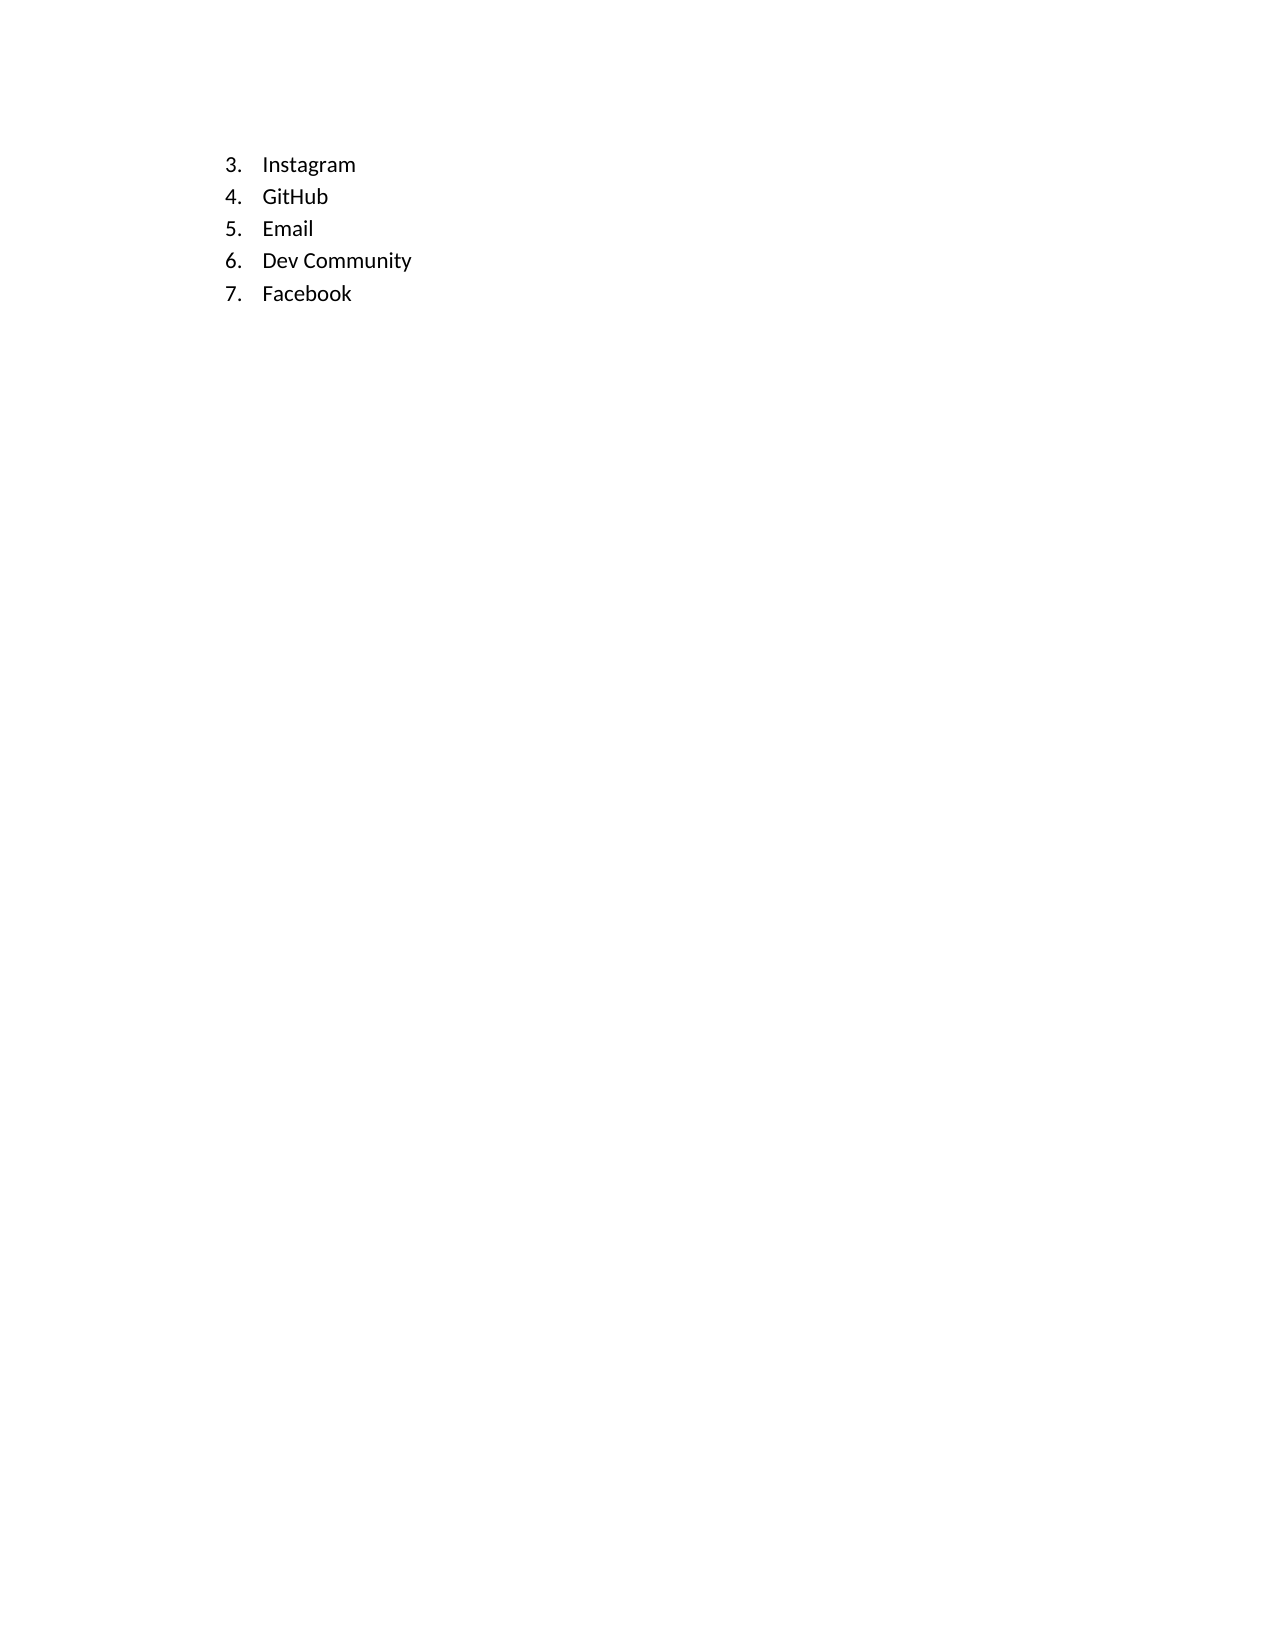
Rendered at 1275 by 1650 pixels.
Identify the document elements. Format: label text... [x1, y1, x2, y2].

list GitHub [225, 182, 1125, 210]
list Dev Community [225, 247, 1125, 274]
list Facebook [225, 279, 1125, 307]
list Email [225, 214, 1125, 242]
list Instagram [225, 150, 1125, 178]
